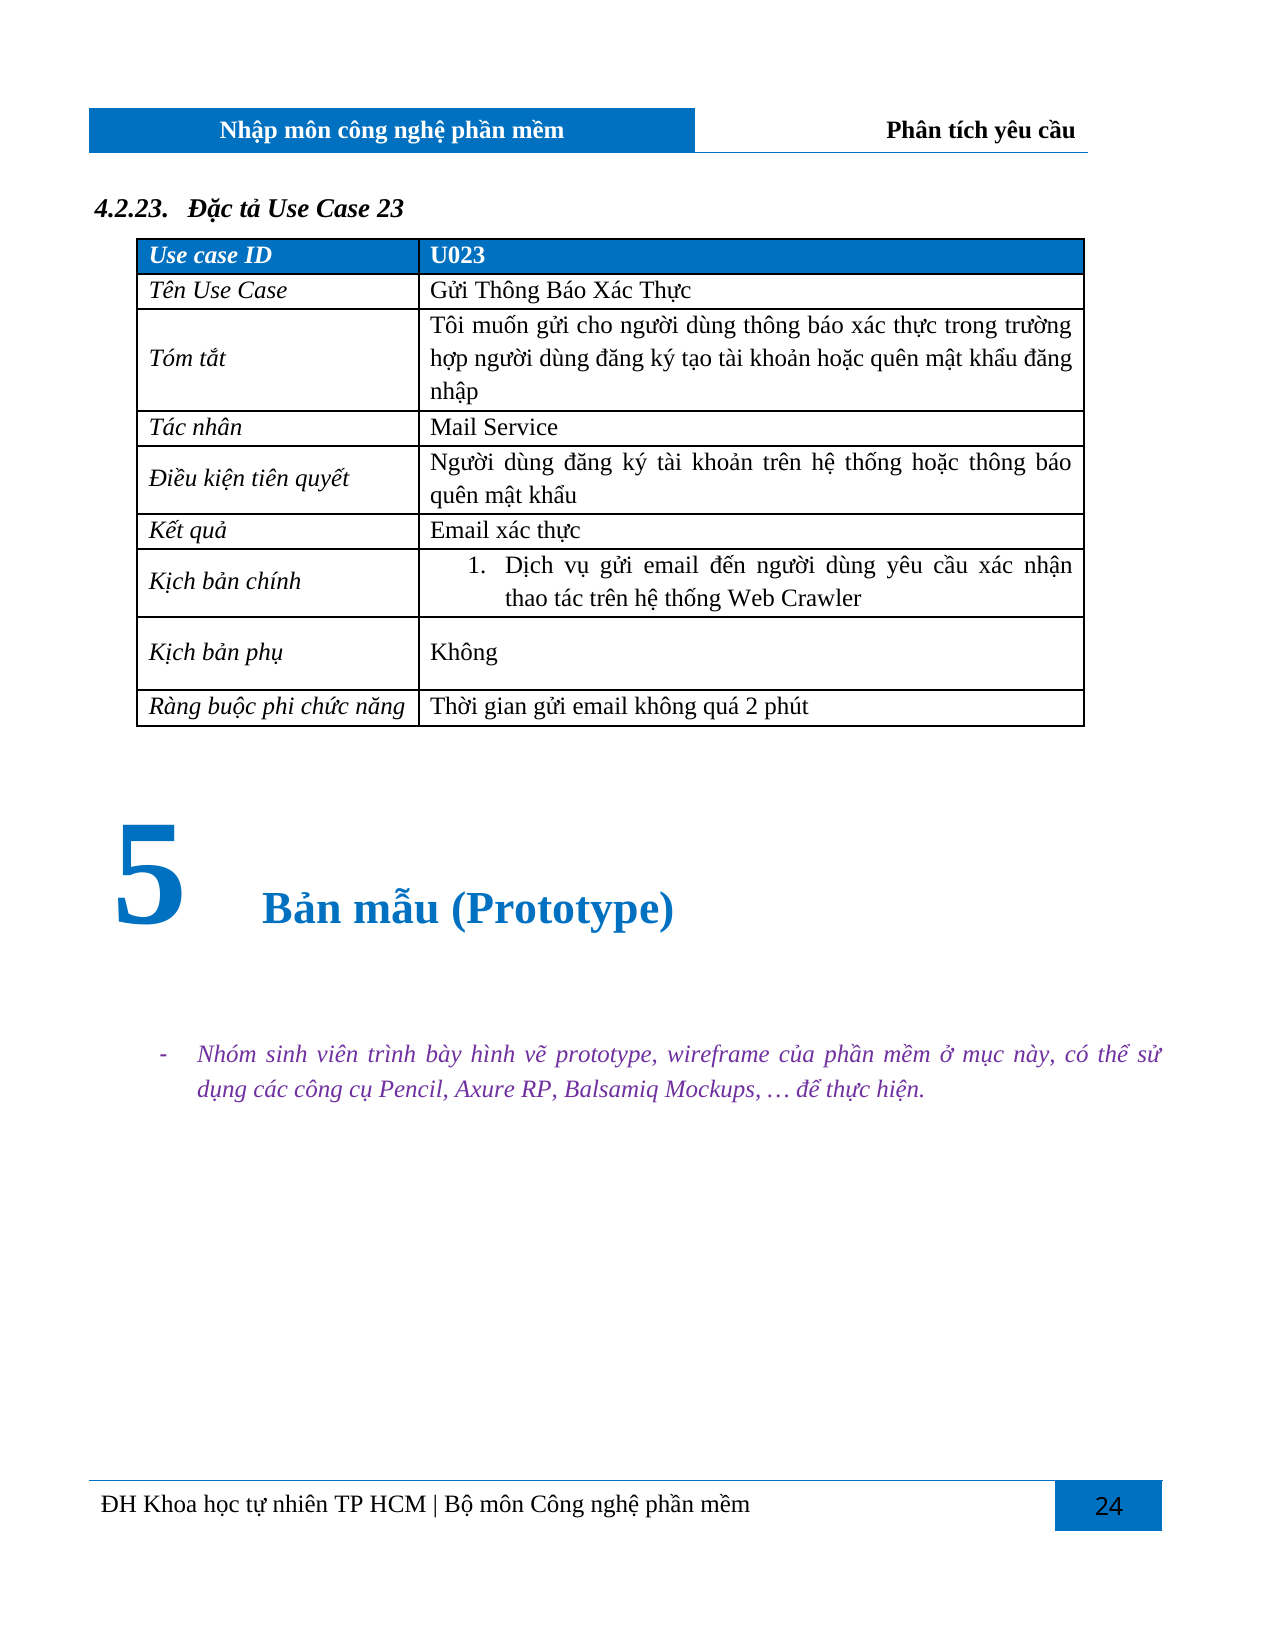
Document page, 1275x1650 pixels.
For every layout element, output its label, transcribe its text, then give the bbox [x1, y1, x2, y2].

table_cell Email xác thực [420, 515, 1083, 548]
table_cell Kịch bản phụ [138, 618, 418, 689]
table_cell Ràng buộc phi chức năng [138, 691, 418, 724]
table_cell Mail Service [420, 412, 1083, 444]
table_cell Tác nhân [138, 412, 418, 444]
table_cell Người dùng đăng ký tài khoản trên hệ thống hoặc thông báo quên mật khẩu [420, 447, 1083, 513]
table_cell Tên Use Case [138, 275, 418, 308]
table_cell Kịch bản chính [138, 550, 418, 616]
table_cell Kết quả [138, 515, 418, 548]
table_cell Thời gian gửi email không quá 2 phút [420, 691, 1083, 724]
table_header Use case ID [138, 240, 418, 273]
table_cell Gửi Thông Báo Xác Thực [420, 275, 1083, 308]
table_cell Điều kiện tiên quyết [138, 447, 418, 513]
list Nhóm sinh viên trình bày hình vẽ prototype, wireframe của phần mềm ở mục này, có thể sử dụng các công cụ Pencil, Axure RP, Balsamiq Mockups, … để thực hiện. [159, 1035, 1162, 1102]
table_header U023 [420, 240, 1083, 273]
table_cell Tóm tắt [138, 310, 418, 409]
table_cell Tôi muốn gửi cho người dùng thông báo xác thực trong trường hợp người dùng đăng ký tạo tài khoản hoặc quên mật khẩu đăng nhập [420, 310, 1083, 409]
table_cell Không [420, 618, 1083, 689]
subtitle Bản mẫu (Prototype) [112, 783, 1162, 956]
table_cell Dịch vụ gửi email đến người dùng yêu cầu xác nhận thao tác trên hệ thống Web Crawler [420, 550, 1083, 616]
list Đặc tả Use Case 23 [169, 192, 1162, 223]
